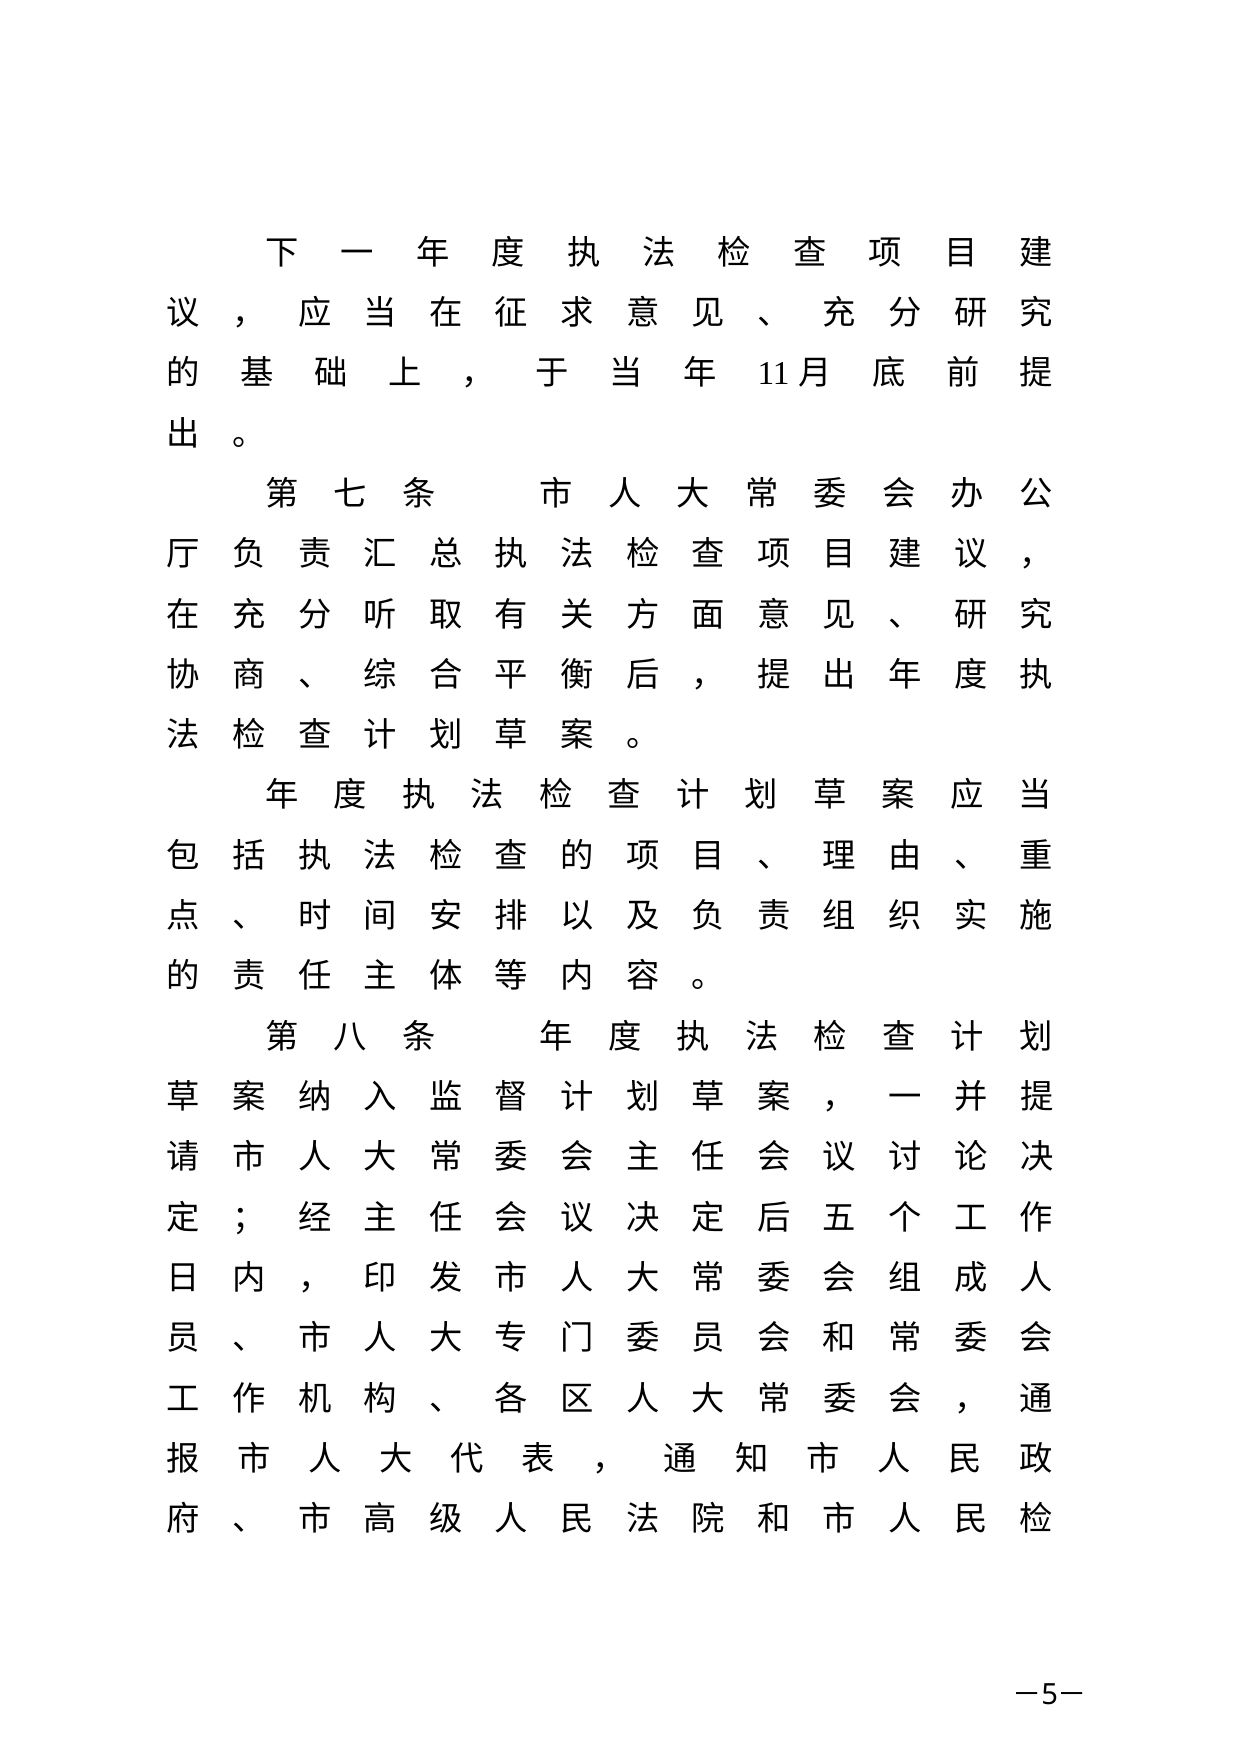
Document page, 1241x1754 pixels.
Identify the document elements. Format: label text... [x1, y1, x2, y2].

text 年度执法检查计划草案应当包括执法检查的项目、理由、重点、时间安排以及负责组织实施的责任主体等内容。 [167, 762, 1085, 1003]
text 第七条 市人大常委会办公厅负责汇总执法检查项目建议，在充分听取有关方面意见、研究协商、综合平衡后，提出年度执法检查计划草案。 [167, 461, 1085, 762]
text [167, 1003, 1085, 1546]
text 下一年度执法检查项目建议，应当在征求意见、充分研究的基础上，于当年11月底前提出。 [167, 219, 1085, 461]
